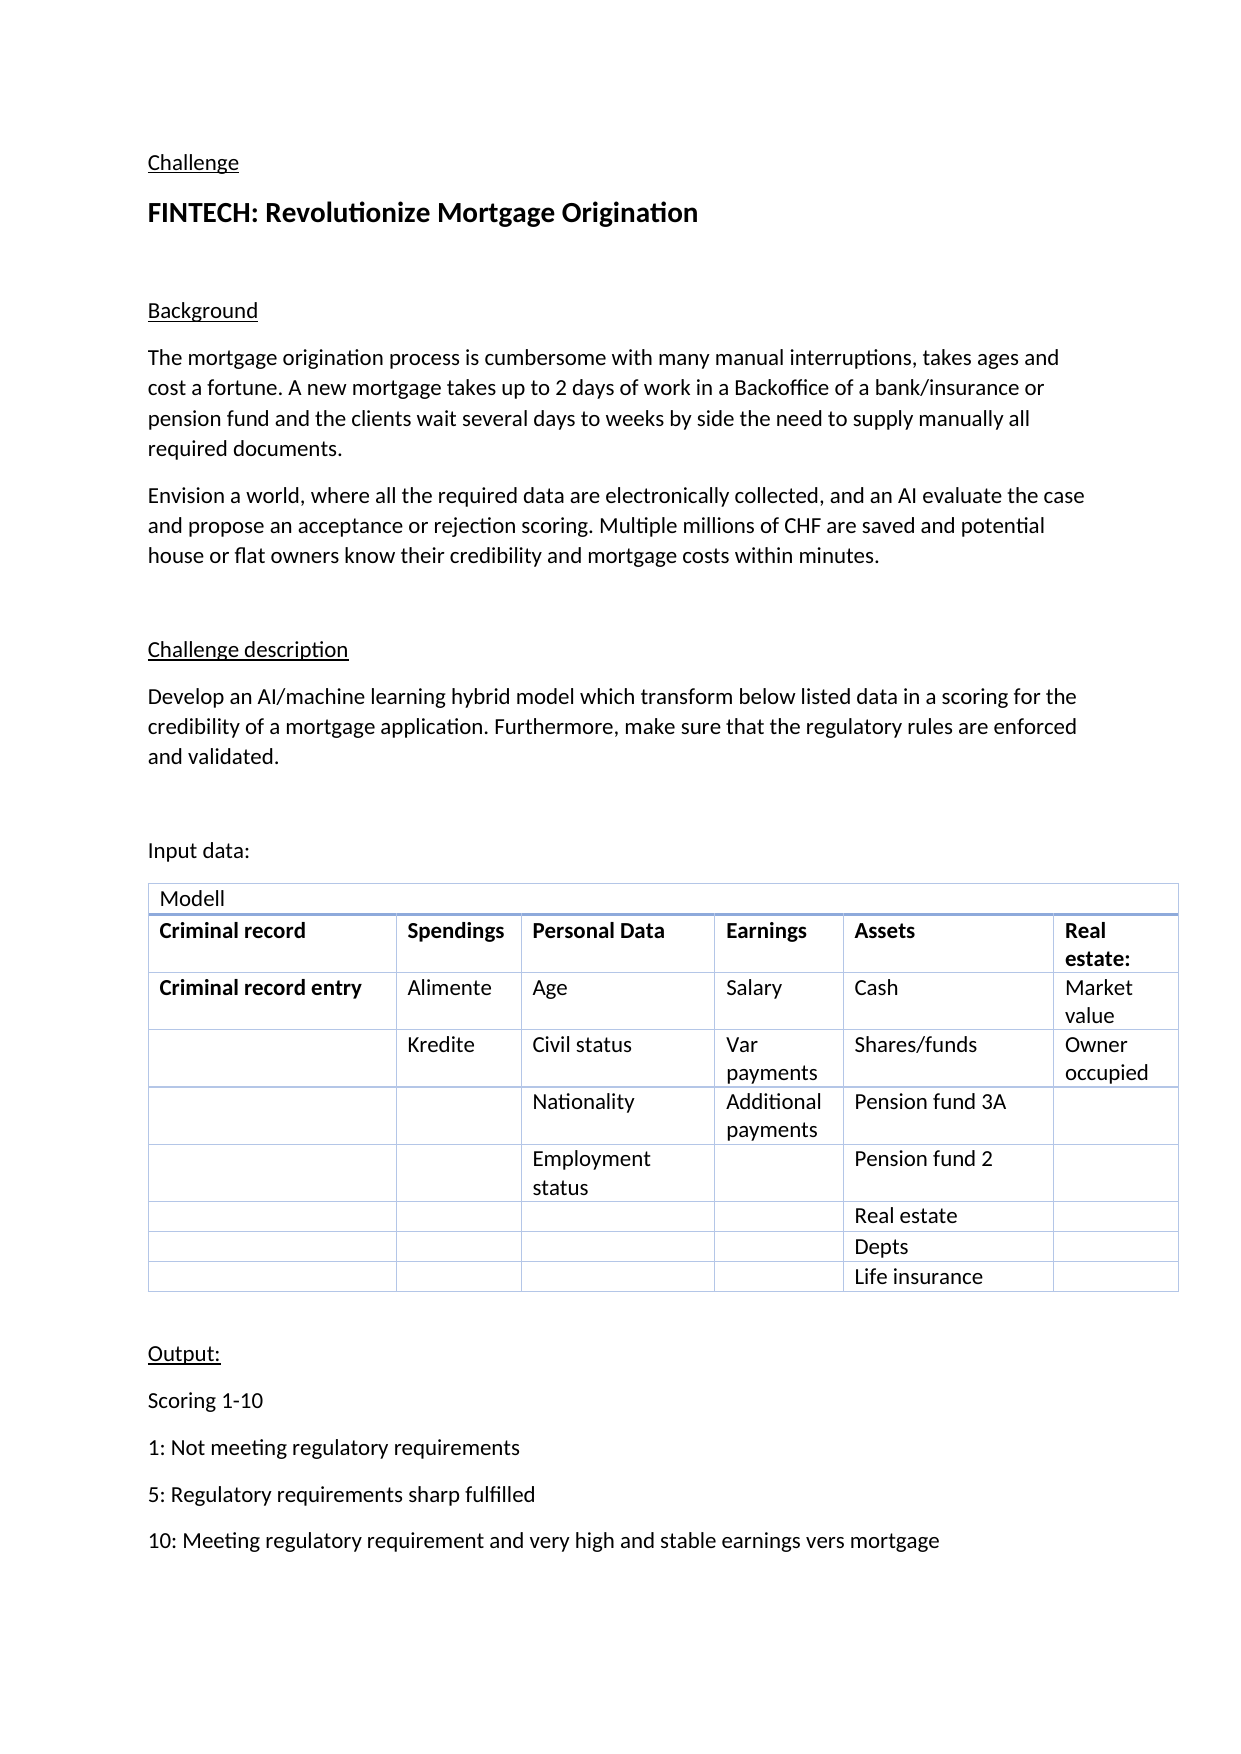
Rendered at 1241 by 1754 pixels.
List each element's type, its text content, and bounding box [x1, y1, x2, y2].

table_cell [1054, 1202, 1178, 1231]
table_cell Additional payments [715, 1088, 843, 1143]
table_cell Real estate: [1054, 916, 1178, 972]
table_cell Pension fund 2 [844, 1145, 1053, 1201]
table_cell Personal Data [522, 916, 714, 972]
table_cell Depts [844, 1232, 1053, 1261]
table_cell Employment status [522, 1145, 714, 1201]
text Challenge description [148, 635, 1093, 663]
table_cell [149, 1232, 396, 1261]
table_cell [149, 1145, 396, 1201]
text The mortgage origination process is cumbersome with many manual interruptions, takes ages and cost a fortune. A new mortgage takes up to 2 days of work in a Backoffice of a bank/insurance or pension fund and the clients wait several days to weeks by side the need to supply manually all required documents. [148, 343, 1093, 462]
table_cell Life insurance [844, 1262, 1053, 1291]
text FINTECH: Revolutionize Mortgage Origination [148, 194, 1093, 230]
table_cell Owner occupied [1054, 1030, 1178, 1086]
table_cell [1054, 1088, 1178, 1143]
table_cell Pension fund 3A [844, 1088, 1053, 1143]
table_cell Real estate [844, 1202, 1053, 1231]
table_cell [149, 1262, 396, 1291]
table_cell Nationality [522, 1088, 714, 1143]
table_cell Alimente [397, 973, 521, 1029]
table_cell [1054, 1232, 1178, 1261]
table_cell [149, 1030, 396, 1086]
table_cell Salary [715, 973, 843, 1029]
text Challenge [148, 148, 1093, 176]
table_cell Var payments [715, 1030, 843, 1086]
table_cell [397, 1262, 521, 1291]
table_cell [149, 1202, 396, 1231]
table_cell [715, 1202, 843, 1231]
table_cell [522, 1202, 714, 1231]
text Output: [148, 1339, 1093, 1367]
table_cell [397, 1232, 521, 1261]
table_cell Earnings [715, 916, 843, 972]
table_cell Civil status [522, 1030, 714, 1086]
table_cell [397, 1202, 521, 1231]
text Input data: [148, 836, 1093, 864]
table_cell [715, 1232, 843, 1261]
table_cell Kredite [397, 1030, 521, 1086]
table_cell Age [522, 973, 714, 1029]
text Scoring 1-10 [148, 1386, 1093, 1414]
table_cell [397, 1145, 521, 1201]
text Envision a world, where all the required data are electronically collected, and an AI evaluate the case and propose an acceptance or rejection scoring. Multiple millions of CHF are saved and potential house or flat owners know their credibility and mortgage costs within minutes. [148, 481, 1093, 569]
table_cell Criminal record entry [149, 973, 396, 1029]
table_cell Shares/funds [844, 1030, 1053, 1086]
text 10: Meeting regulatory requirement and very high and stable earnings vers mortgage [148, 1527, 1093, 1555]
text 1: Not meeting regulatory requirements [148, 1433, 1093, 1461]
table_cell Spendings [397, 916, 521, 972]
table_cell [397, 1088, 521, 1143]
table_cell [1054, 1262, 1178, 1291]
table_cell [715, 1145, 843, 1201]
table_cell [522, 1262, 714, 1291]
table_cell [149, 1088, 396, 1143]
table_cell Criminal record [149, 916, 396, 972]
text Background [148, 296, 1093, 324]
table_header Modell [149, 884, 1178, 913]
text 5: Regulatory requirements sharp fulfilled [148, 1480, 1093, 1508]
table_cell [1054, 1145, 1178, 1201]
table_cell Market value [1054, 973, 1178, 1029]
text Develop an AI/machine learning hybrid model which transform below listed data in a scoring for the credibility of a mortgage application. Furthermore, make sure that the regulatory rules are enforced and validated. [148, 682, 1093, 770]
table_cell Assets [844, 916, 1053, 972]
table_cell [715, 1262, 843, 1291]
table_cell [522, 1232, 714, 1261]
table_cell Cash [844, 973, 1053, 1029]
